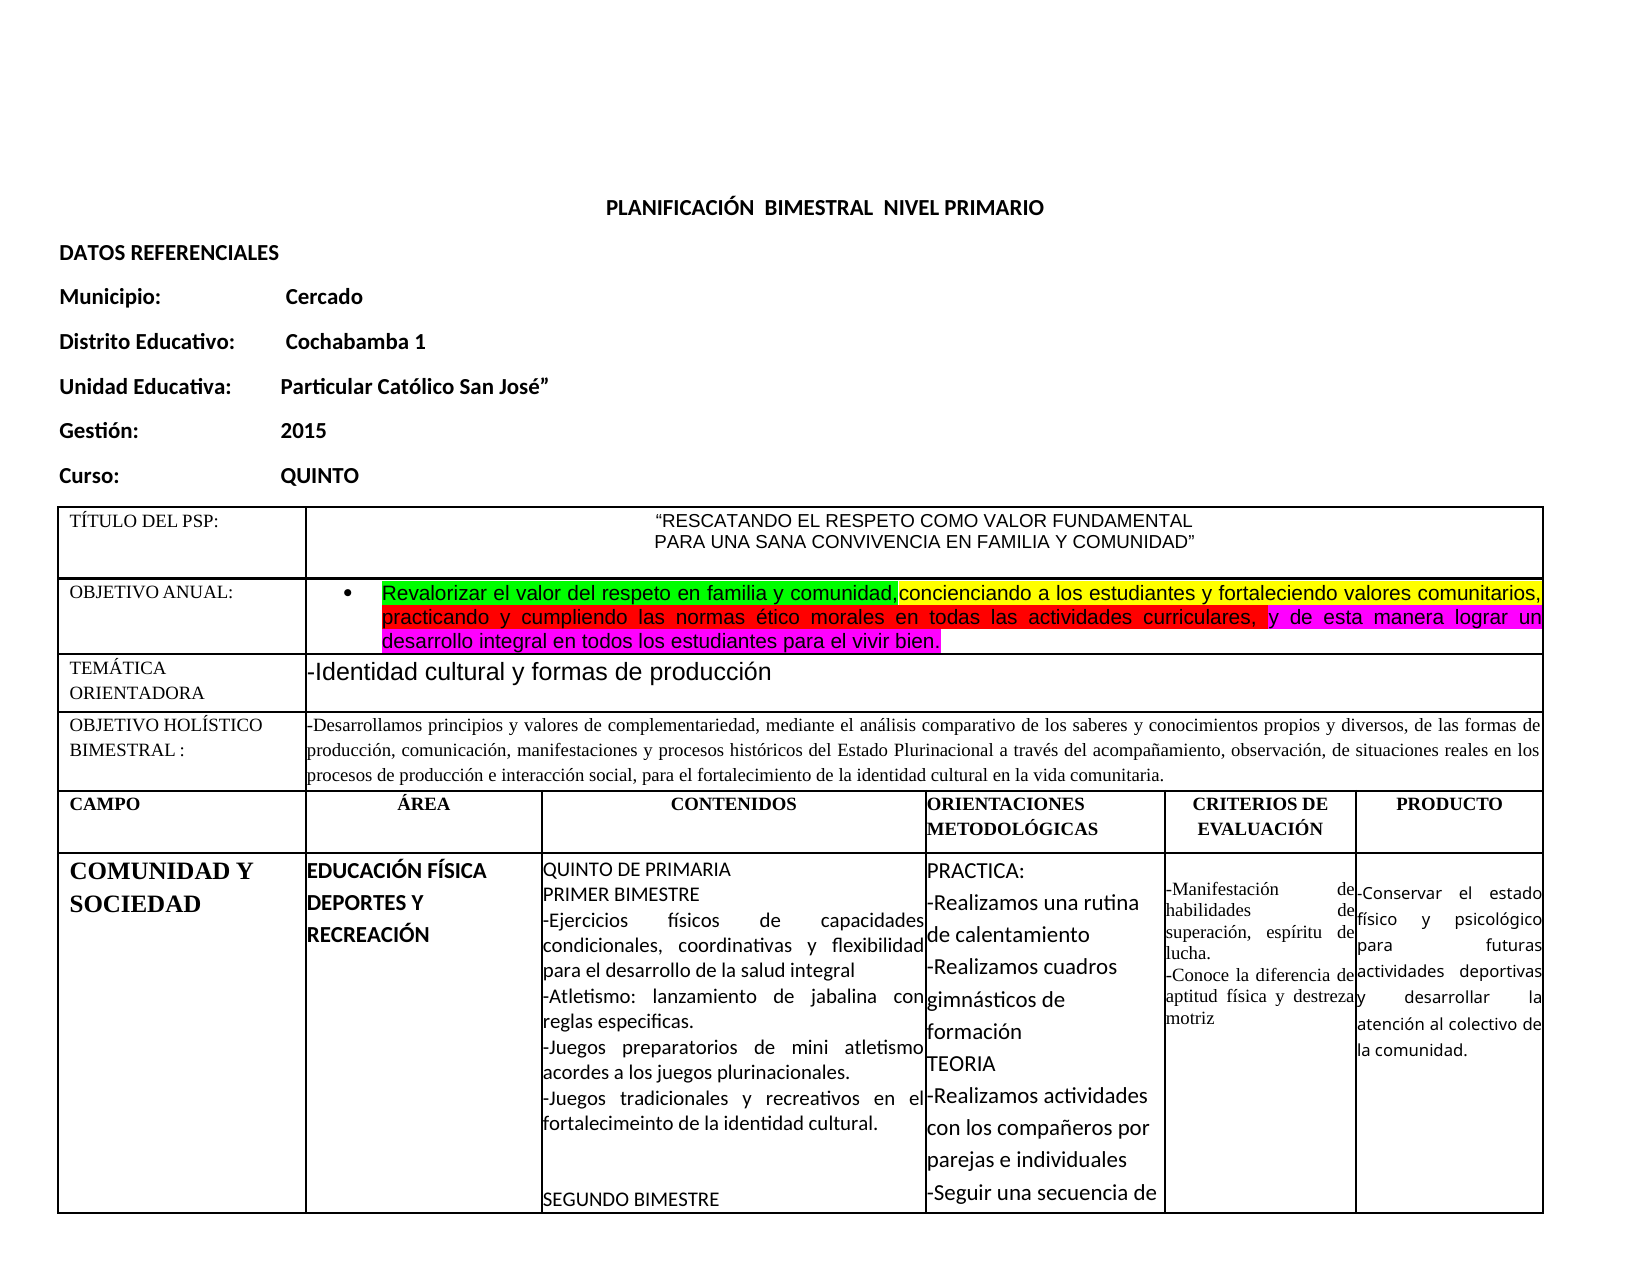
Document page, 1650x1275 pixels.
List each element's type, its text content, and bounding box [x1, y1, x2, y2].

text DATOS REFERENCIALES [59, 238, 1591, 266]
table_cell -Desarrollamos principios y valores de complementariedad, mediante el análisis comparativo de los saberes y conocimientos propios y diversos, de las formas de producción, comunicación, manifestaciones y procesos históricos del Estado Plurinacional a través del acompañamiento, observación, de situaciones reales en los procesos de producción e interacción social, para el fortalecimiento de la identidad cultural en la vida comunitaria. [307, 713, 1542, 790]
table_cell CAMPO [59, 792, 305, 852]
text Curso: QUINTO [59, 461, 1591, 489]
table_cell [927, 854, 1164, 1212]
table_cell -Identidad cultural y formas de producción [307, 655, 1542, 711]
text Gestión: 2015 [59, 417, 1591, 444]
table_cell TEMÁTICA ORIENTADORA [59, 655, 305, 711]
text Unidad Educativa: Particular Católico San José” [59, 372, 1591, 400]
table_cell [307, 854, 541, 1212]
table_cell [543, 854, 925, 1212]
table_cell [1166, 854, 1355, 1212]
table_cell ORIENTACIONES METODOLÓGICAS [927, 792, 1164, 852]
text PLANIFICACIÓN BIMESTRAL NIVEL PRIMARIO [59, 193, 1591, 221]
table_cell Revalorizar el valor del respeto en familia y comunidad,concienciando a los estudiantes y fortaleciendo valores comunitarios, practicando y cumpliendo las normas ético morales en todas las actividades curriculares, y de esta manera lograr un desarrollo integral en todos los estudiantes para el vivir bien. [307, 580, 1542, 653]
table_cell OBJETIVO HOLÍSTICO BIMESTRAL : [59, 713, 305, 790]
table_header “RESCATANDO EL RESPETO COMO VALOR FUNDAMENTAL PARA UNA SANA CONVIVENCIA EN FAMILIA Y COMUNIDAD” [307, 508, 1542, 577]
table_cell OBJETIVO ANUAL: [59, 580, 305, 653]
table_cell PRODUCTO [1357, 792, 1542, 852]
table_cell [59, 854, 305, 1212]
text Municipio: Cercado [59, 282, 1591, 311]
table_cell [1357, 854, 1542, 1212]
text Distrito Educativo: Cochabamba 1 [59, 327, 1591, 355]
table_cell CRITERIOS DE EVALUACIÓN [1166, 792, 1355, 852]
table_header TÍTULO DEL PSP: [59, 508, 305, 577]
table_cell ÁREA [307, 792, 541, 852]
table_cell CONTENIDOS [543, 792, 925, 852]
